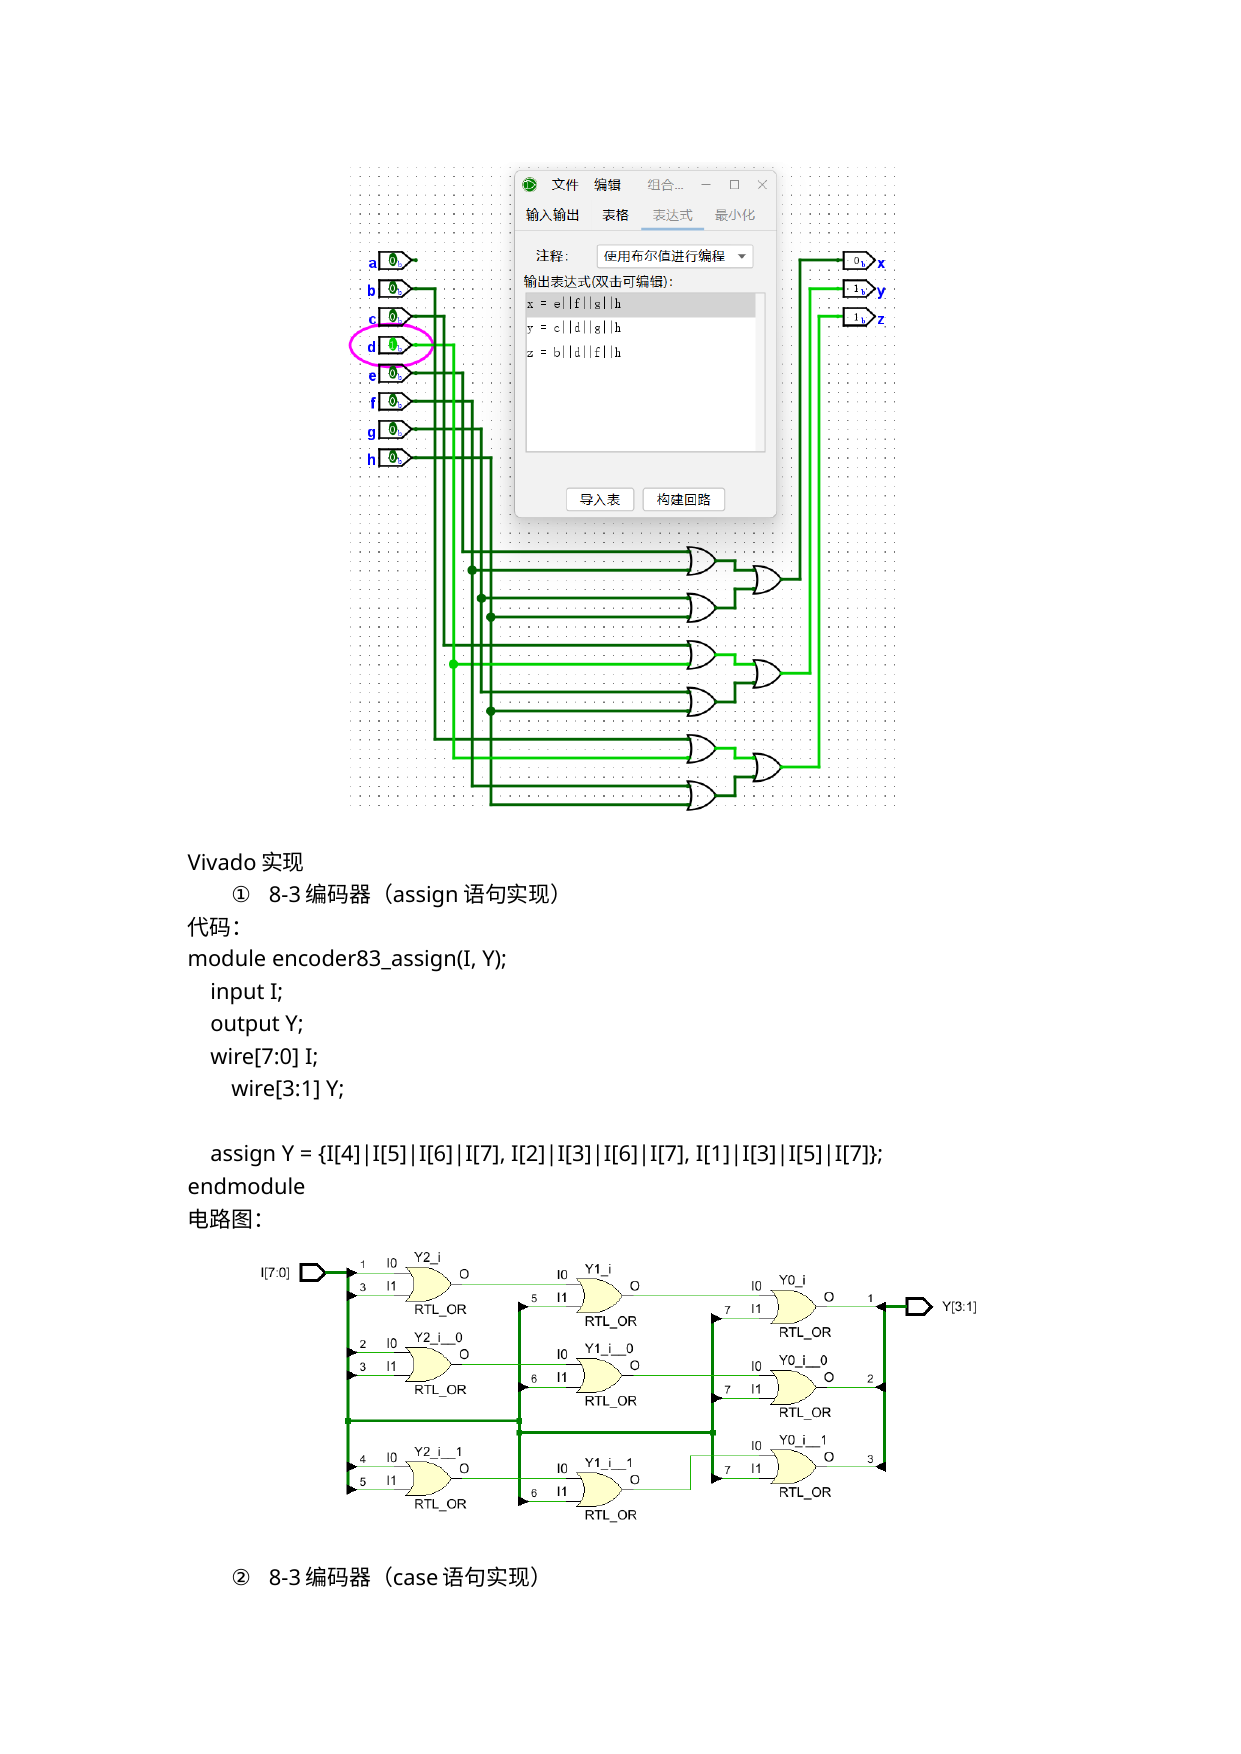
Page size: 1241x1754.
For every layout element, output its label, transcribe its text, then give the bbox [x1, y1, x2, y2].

list 8-3编码器（case语句实现） [231, 1559, 1053, 1592]
text 电路图： [187, 1202, 1053, 1234]
text wire[7:0] I; [187, 1039, 1053, 1072]
text 代码： [187, 909, 1053, 942]
text endmodule [187, 1169, 1053, 1202]
picture [252, 1234, 989, 1534]
text input I; [187, 974, 1053, 1007]
text wire[3:1] Y; [187, 1072, 1053, 1104]
list 8-3编码器（assign语句实现） [231, 877, 1053, 909]
text Vivado实现 [187, 844, 1053, 877]
picture [344, 162, 897, 813]
text module encoder83_assign(I, Y); [187, 942, 1053, 974]
text assign Y = {I[4]|I[5]|I[6]|I[7], I[2]|I[3]|I[6]|I[7], I[1]|I[3]|I[5]|I[7]}; [187, 1137, 1053, 1169]
text output Y; [187, 1007, 1053, 1039]
